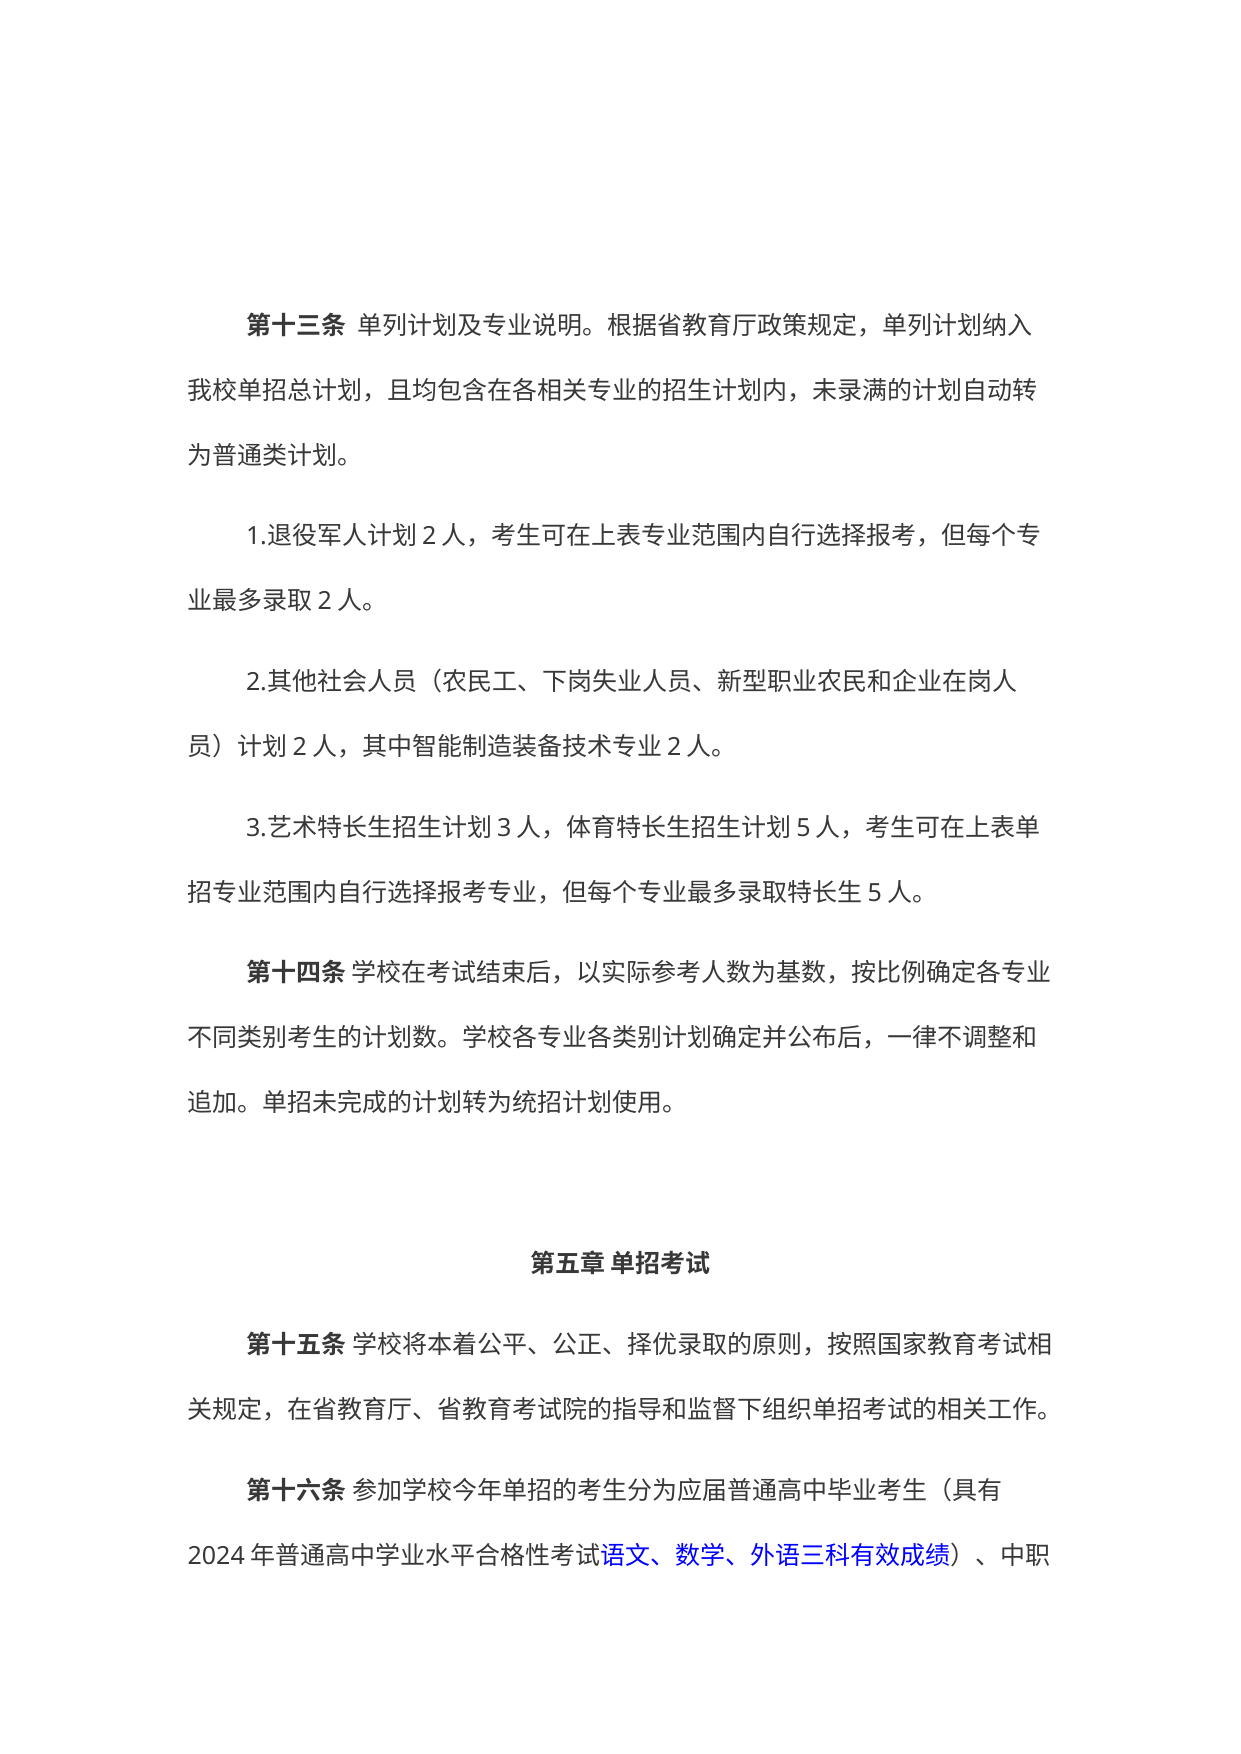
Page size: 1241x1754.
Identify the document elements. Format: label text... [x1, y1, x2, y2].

text 第十五条 学校将本着公平、公正、择优录取的原则，按照国家教育考试相关规定，在省教育厅、省教育考试院的指导和监督下组织单招考试的相关工作。 [187, 1310, 1053, 1440]
text 第十四条 学校在考试结束后，以实际参考人数为基数，按比例确定各专业不同类别考生的计划数。学校各专业各类别计划确定并公布后，一律不调整和追加。单招未完成的计划转为统招计划使用。 [187, 938, 1053, 1133]
text 第十三条 单列计划及专业说明。根据省教育厅政策规定，单列计划纳入我校单招总计划，且均包含在各相关专业的招生计划内，未录满的计划自动转为普通类计划。 [187, 291, 1053, 486]
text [187, 1456, 1053, 1586]
text 第五章 单招考试 [187, 1229, 1053, 1294]
text 1.退役军人计划2人，考生可在上表专业范围内自行选择报考，但每个专业最多录取2人。 [187, 501, 1053, 631]
text 2.其他社会人员（农民工、下岗失业人员、新型职业农民和企业在岗人员）计划2人，其中智能制造装备技术专业2人。 [187, 647, 1053, 777]
text 3.艺术特长生招生计划3人，体育特长生招生计划5人，考生可在上表单招专业范围内自行选择报考专业，但每个专业最多录取特长生5人。 [187, 793, 1053, 923]
